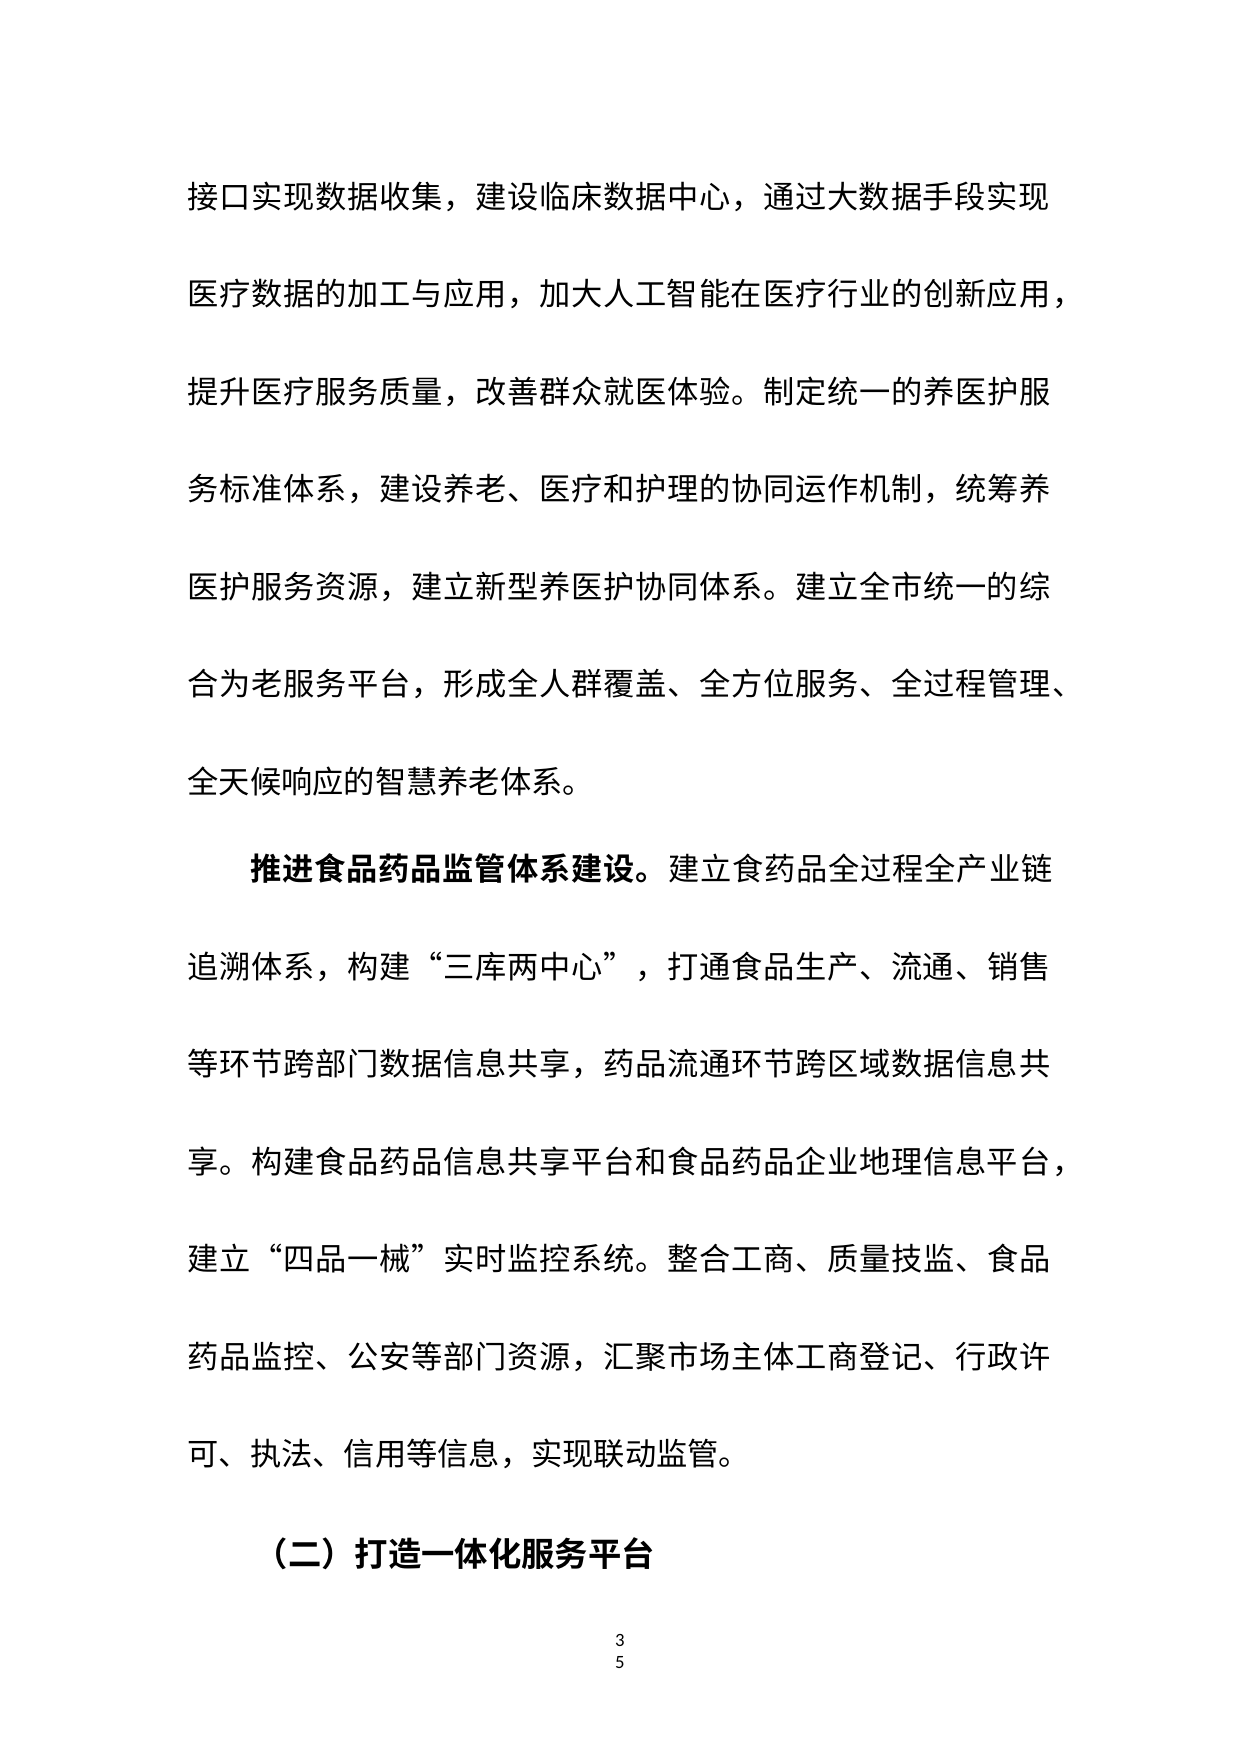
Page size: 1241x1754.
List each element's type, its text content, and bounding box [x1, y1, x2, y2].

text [187, 162, 1053, 812]
text 推进食品药品监管体系建设。建立食药品全过程全产业链追溯体系，构建“三库两中心”，打通食品生产、流通、销售等环节跨部门数据信息共享，药品流通环节跨区域数据信息共享。构建食品药品信息共享平台和食品药品企业地理信息平台，建立“四品一械”实时监控系统。整合工商、质量技监、食品药品监控、公安等部门资源，汇聚市场主体工商登记、行政许可、执法、信用等信息，实现联动监管。 [187, 834, 1053, 1484]
subtitle （二）打造一体化服务平台 [187, 1520, 1053, 1585]
